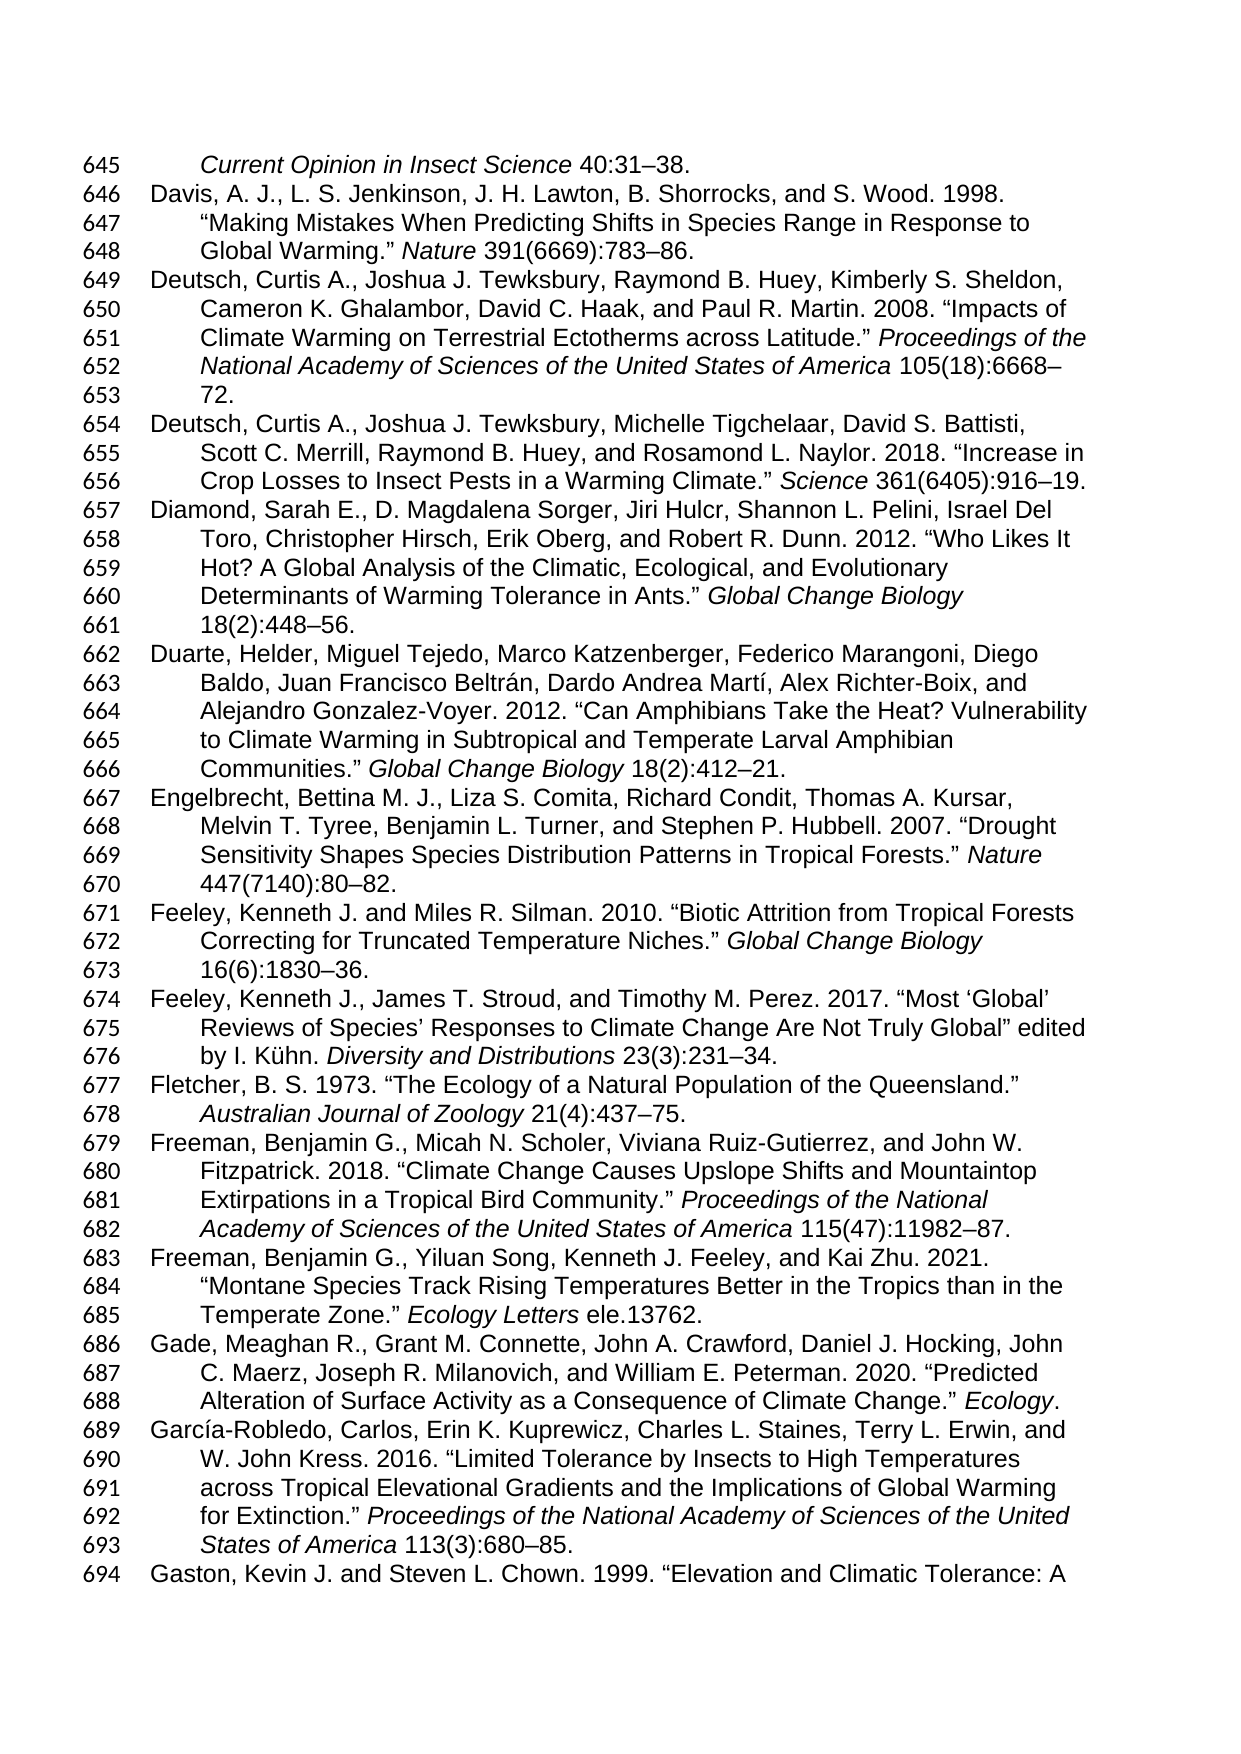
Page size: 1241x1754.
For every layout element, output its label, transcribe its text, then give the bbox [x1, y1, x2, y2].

text Duarte, Helder, Miguel Tejedo, Marco Katzenberger, Federico Marangoni, Diego Baldo, Juan Francisco Beltrán, Dardo Andrea Martí, Alex Richter-Boix, and Alejandro Gonzalez-Voyer. 2012. “Can Amphibians Take the Heat? Vulnerability to Climate Warming in Subtropical and Temperate Larval Amphibian Communities.” Global Change Biology 18(2):412–21. [150, 639, 1090, 782]
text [150, 1559, 1090, 1587]
text Engelbrecht, Bettina M. J., Liza S. Comita, Richard Condit, Thomas A. Kursar, Melvin T. Tyree, Benjamin L. Turner, and Stephen P. Hubbell. 2007. “Drought Sensitivity Shapes Species Distribution Patterns in Tropical Forests.” Nature 447(7140):80–82. [150, 782, 1090, 897]
text Feeley, Kenneth J. and Miles R. Silman. 2010. “Biotic Attrition from Tropical Forests Correcting for Truncated Temperature Niches.” Global Change Biology 16(6):1830–36. [150, 897, 1090, 984]
text Freeman, Benjamin G., Micah N. Scholer, Viviana Ruiz-Gutierrez, and John W. Fitzpatrick. 2018. “Climate Change Causes Upslope Shifts and Mountaintop Extirpations in a Tropical Bird Community.” Proceedings of the National Academy of Sciences of the United States of America 115(47):11982–87. [150, 1127, 1090, 1242]
text Feeley, Kenneth J., James T. Stroud, and Timothy M. Perez. 2017. “Most ‘Global’ Reviews of Species’ Responses to Climate Change Are Not Truly Global” edited by I. Kühn. Diversity and Distributions 23(3):231–34. [150, 984, 1090, 1070]
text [150, 150, 1090, 179]
text Fletcher, B. S. 1973. “The Ecology of a Natural Population of the Queensland.” Australian Journal of Zoology 21(4):437–75. [150, 1070, 1090, 1127]
text García-Robledo, Carlos, Erin K. Kuprewicz, Charles L. Staines, Terry L. Erwin, and W. John Kress. 2016. “Limited Tolerance by Insects to High Temperatures across Tropical Elevational Gradients and the Implications of Global Warming for Extinction.” Proceedings of the National Academy of Sciences of the United States of America 113(3):680–85. [150, 1415, 1090, 1559]
text Gade, Meaghan R., Grant M. Connette, John A. Crawford, Daniel J. Hocking, John C. Maerz, Joseph R. Milanovich, and William E. Peterman. 2020. “Predicted Alteration of Surface Activity as a Consequence of Climate Change.” Ecology. [150, 1329, 1090, 1415]
text Deutsch, Curtis A., Joshua J. Tewksbury, Raymond B. Huey, Kimberly S. Sheldon, Cameron K. Ghalambor, David C. Haak, and Paul R. Martin. 2008. “Impacts of Climate Warming on Terrestrial Ectotherms across Latitude.” Proceedings of the National Academy of Sciences of the United States of America 105(18):6668–72. [150, 265, 1090, 409]
text Diamond, Sarah E., D. Magdalena Sorger, Jiri Hulcr, Shannon L. Pelini, Israel Del Toro, Christopher Hirsch, Erik Oberg, and Robert R. Dunn. 2012. “Who Likes It Hot? A Global Analysis of the Climatic, Ecological, and Evolutionary Determinants of Warming Tolerance in Ants.” Global Change Biology 18(2):448–56. [150, 495, 1090, 639]
text Freeman, Benjamin G., Yiluan Song, Kenneth J. Feeley, and Kai Zhu. 2021. “Montane Species Track Rising Temperatures Better in the Tropics than in the Temperate Zone.” Ecology Letters ele.13762. [150, 1242, 1090, 1329]
text Davis, A. J., L. S. Jenkinson, J. H. Lawton, B. Shorrocks, and S. Wood. 1998. “Making Mistakes When Predicting Shifts in Species Range in Response to Global Warming.” Nature 391(6669):783–86. [150, 179, 1090, 265]
text Deutsch, Curtis A., Joshua J. Tewksbury, Michelle Tigchelaar, David S. Battisti, Scott C. Merrill, Raymond B. Huey, and Rosamond L. Naylor. 2018. “Increase in Crop Losses to Insect Pests in a Warming Climate.” Science 361(6405):916–19. [150, 409, 1090, 495]
